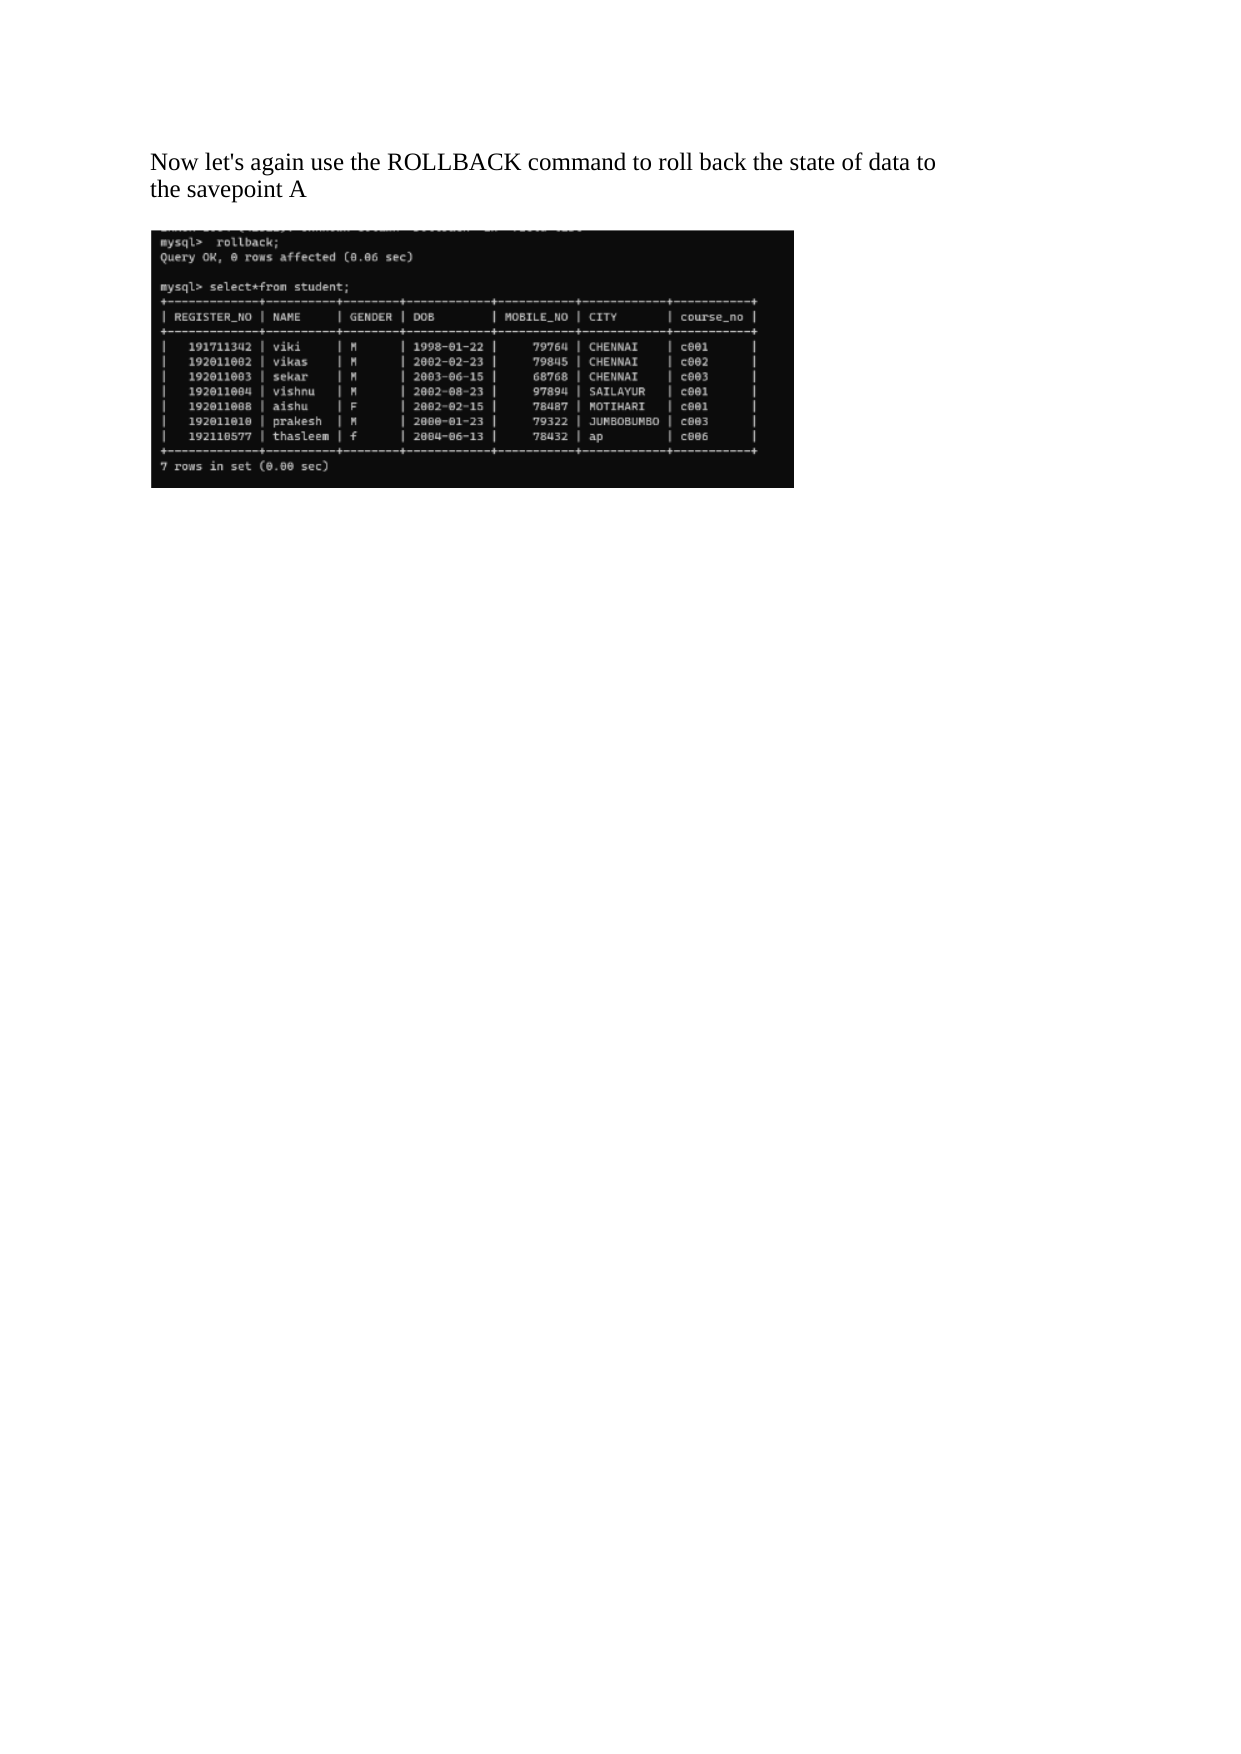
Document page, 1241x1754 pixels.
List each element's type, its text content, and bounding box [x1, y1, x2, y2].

text Now let's again use the ROLLBACK command to roll back the state of data to the savepoint A [150, 150, 967, 202]
picture [150, 228, 794, 488]
